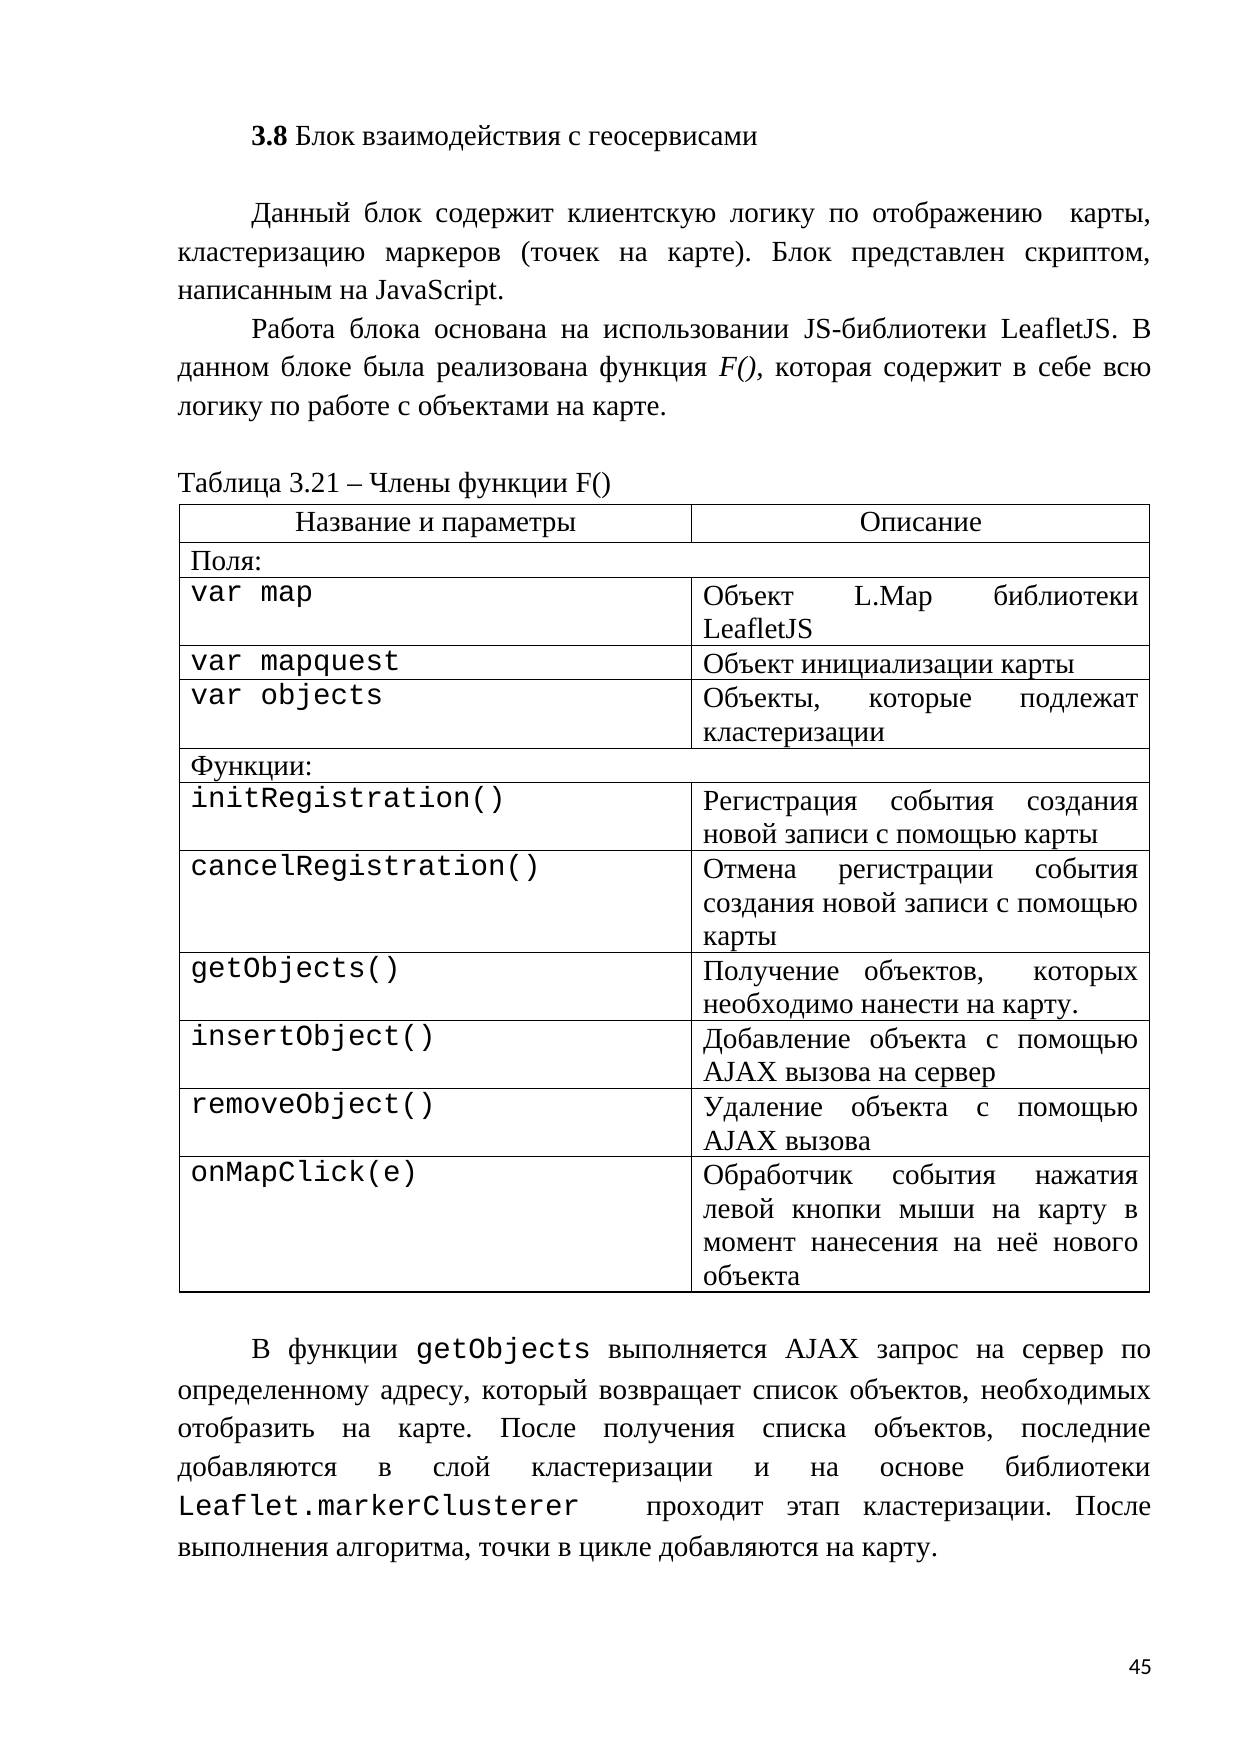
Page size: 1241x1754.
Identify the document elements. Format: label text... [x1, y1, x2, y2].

text В функции getObjects выполняется AJAX запрос на сервер по определенному адресу, который возвращает список объектов, необходимых отобразить на карте. После получения списка объектов, последние добавляются в слой кластеризации и на основе библиотеки Leaflet.markerClusterer проходит этап кластеризации. После выполнения алгоритма, точки в цикле добавляются на карту. [177, 1331, 1152, 1562]
table_cell cancelRegistration() [180, 851, 691, 952]
table_cell Регистрация события создания новой записи с помощью карты [692, 783, 1149, 850]
table_cell Поля: [180, 543, 1149, 577]
table_cell Добавление объекта с помощью AJAX вызова на сервер [692, 1021, 1149, 1088]
table_cell initRegistration() [180, 783, 691, 850]
table_cell Функции: [180, 749, 1149, 782]
table_cell onMapClick(e) [180, 1157, 691, 1291]
table_cell var map [180, 578, 691, 645]
table_cell Обработчик события нажатия левой кнопки мыши на карту в момент нанесения на неё нового объекта [692, 1157, 1149, 1291]
table_cell var objects [180, 680, 691, 747]
table_cell removeObject() [180, 1089, 691, 1156]
table_cell Объект L.Map библиотеки LeafletJS [692, 578, 1149, 645]
table_cell Получение объектов, которых необходимо нанести на карту. [692, 953, 1149, 1020]
table_cell Удаление объекта с помощью AJAX вызова [692, 1089, 1149, 1156]
table_cell getObjects() [180, 953, 691, 1020]
table_cell Объекты, которые подлежат кластеризации [692, 680, 1149, 747]
text 3.8 Блок взаимодействия с геосервисами [177, 118, 1152, 152]
table_cell Объект инициализации карты [692, 646, 1149, 679]
table_cell Отмена регистрации события создания новой записи с помощью карты [692, 851, 1149, 952]
table_header Описание [692, 505, 1149, 542]
table_header Название и параметры [180, 505, 691, 542]
table_cell insertObject() [180, 1021, 691, 1088]
text Работа блока основана на использовании JS-библиотеки LeafletJS. В данном блоке была реализована функция F(), которая содержит в себе всю логику по работе с объектами на карте. [177, 311, 1152, 421]
table_cell var mapquest [180, 646, 691, 679]
text Данный блок содержит клиентскую логику по отображению карты, кластеризацию маркеров (точек на карте). Блок представлен скриптом, написанным на JavaScript. [177, 195, 1152, 306]
text Таблица 3.21 – Члены функции F() [177, 465, 1152, 498]
